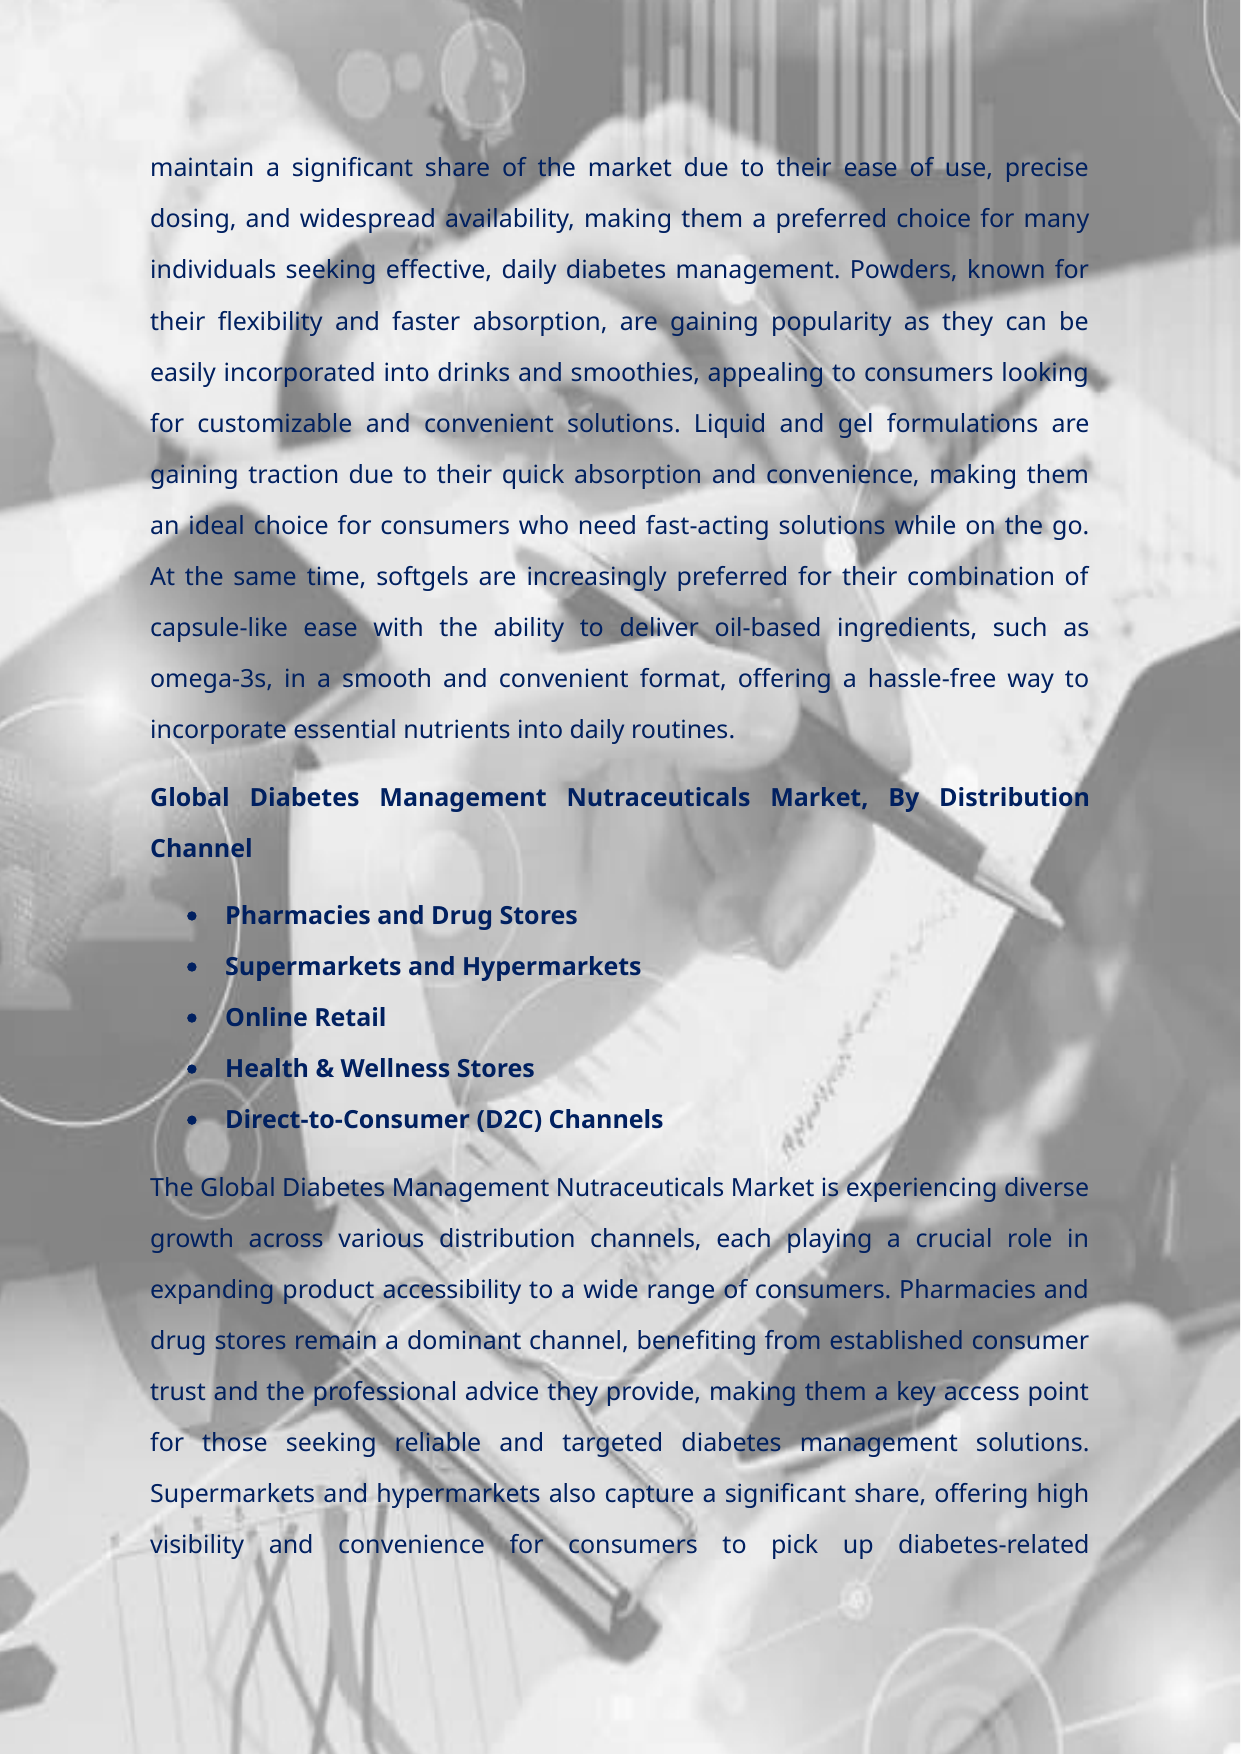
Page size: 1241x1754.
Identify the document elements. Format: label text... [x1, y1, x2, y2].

list Direct-to-Consumer (D2C) Channels [187, 1102, 1090, 1136]
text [150, 1170, 1090, 1561]
list Health & Wellness Stores [187, 1051, 1090, 1085]
list Online Retail [187, 1000, 1090, 1034]
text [150, 150, 1090, 746]
list Pharmacies and Drug Stores [187, 898, 1090, 932]
list Supermarkets and Hypermarkets [187, 949, 1090, 983]
text Global Diabetes Management Nutraceuticals Market, By Distribution Channel [150, 779, 1090, 864]
